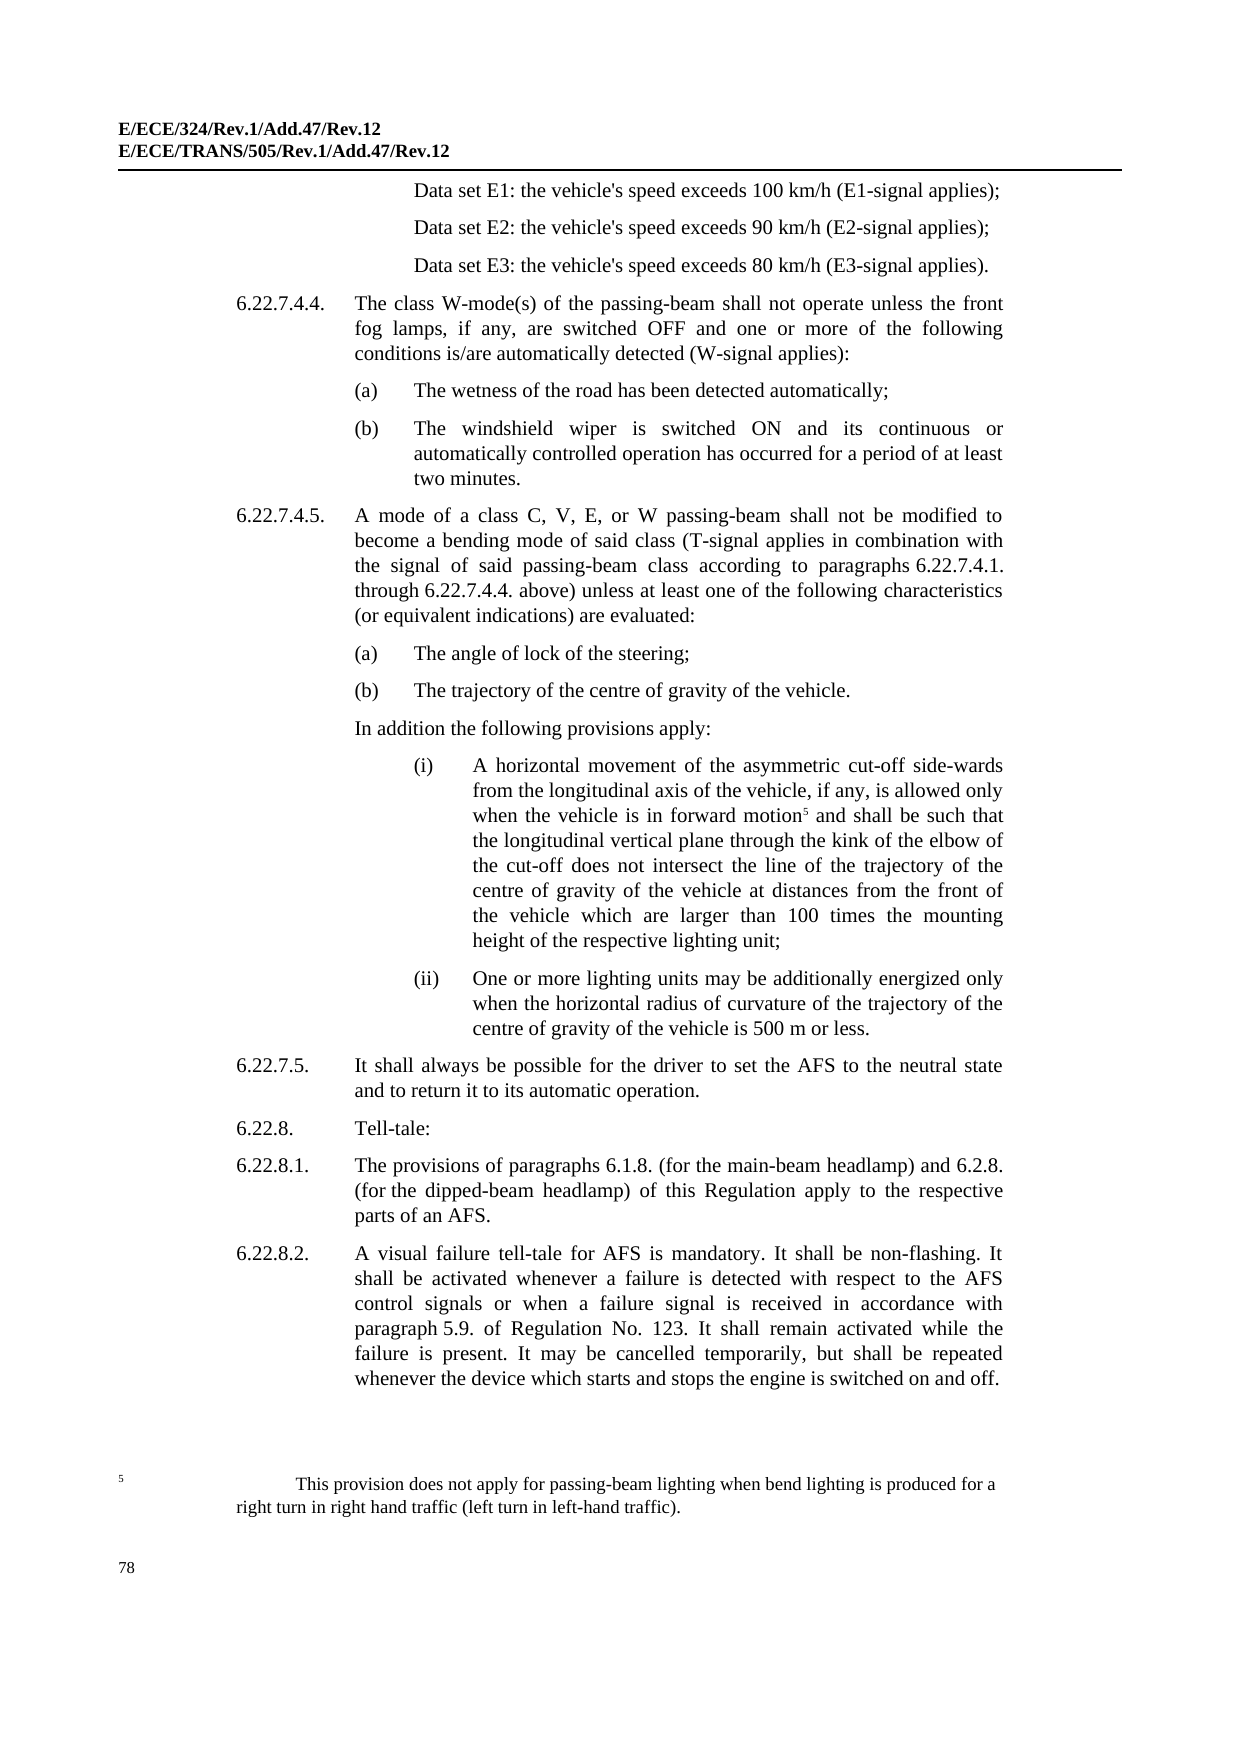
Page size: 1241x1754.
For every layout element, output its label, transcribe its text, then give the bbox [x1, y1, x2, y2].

text 6.22.7.5. It shall always be possible for the driver to set the AFS to the neutral state and to return it to its automatic operation. [236, 1052, 1004, 1102]
text (a) The wetness of the road has been detected automatically; [354, 377, 1004, 402]
text Data set E2: the vehicle's speed exceeds 90 km/h (E2-signal applies); [236, 215, 1004, 240]
text (a) The angle of lock of the steering; [354, 640, 1004, 665]
text Data set E3: the vehicle's speed exceeds 80 km/h (E3-signal applies). [236, 252, 1004, 277]
text 6.22.7.4.5. A mode of a class C, V, E, or W passing-beam shall not be modified to become a bending mode of said class (T-signal applies in combination with the signal of said passing-beam class according to paragraphs 6.22.7.4.1. through 6.22.7.4.4. above) unless at least one of the following characteristics (or equivalent indications) are evaluated: [236, 502, 1004, 627]
text 6.22.8. Tell-tale: [236, 1115, 1004, 1140]
text (i) A horizontal movement of the asymmetric cut-off side-wards from the longitudinal axis of the vehicle, if any, is allowed only when the vehicle is in forward motion and shall be such that the longitudinal vertical plane through the kink of the elbow of the cut-off does not intersect the line of the trajectory of the centre of gravity of the vehicle at distances from the front of the vehicle which are larger than 100 times the mounting height of the respective lighting unit; [413, 752, 1004, 952]
text 6.22.7.4.4. The class W-mode(s) of the passing-beam shall not operate unless the front fog lamps, if any, are switched OFF and one or more of the following conditions is/are automatically detected (W-signal applies): [236, 290, 1004, 365]
text (b) The windshield wiper is switched ON and its continuous or automatically controlled operation has occurred for a period of at least two minutes. [354, 415, 1004, 490]
text (b) The trajectory of the centre of gravity of the vehicle. [354, 677, 1004, 702]
text 6.22.8.2. A visual failure tell-tale for AFS is mandatory. It shall be non-flashing. It shall be activated whenever a failure is detected with respect to the AFS control signals or when a failure signal is received in accordance with paragraph 5.9. of Regulation No. 123. It shall remain activated while the failure is present. It may be cancelled temporarily, but shall be repeated whenever the device which starts and stops the engine is switched on and off. [236, 1240, 1004, 1390]
text 6.22.8.1. The provisions of paragraphs 6.1.8. (for the main-beam headlamp) and 6.2.8. (for the dipped-beam headlamp) of this Regulation apply to the respective parts of an AFS. [236, 1152, 1004, 1227]
text In addition the following provisions apply: [236, 715, 1004, 740]
text Data set E1: the vehicle's speed exceeds 100 km/h (E1-signal applies); [236, 177, 1004, 202]
text (ii) One or more lighting units may be additionally energized only when the horizontal radius of curvature of the trajectory of the centre of gravity of the vehicle is 500 m or less. [413, 965, 1004, 1040]
